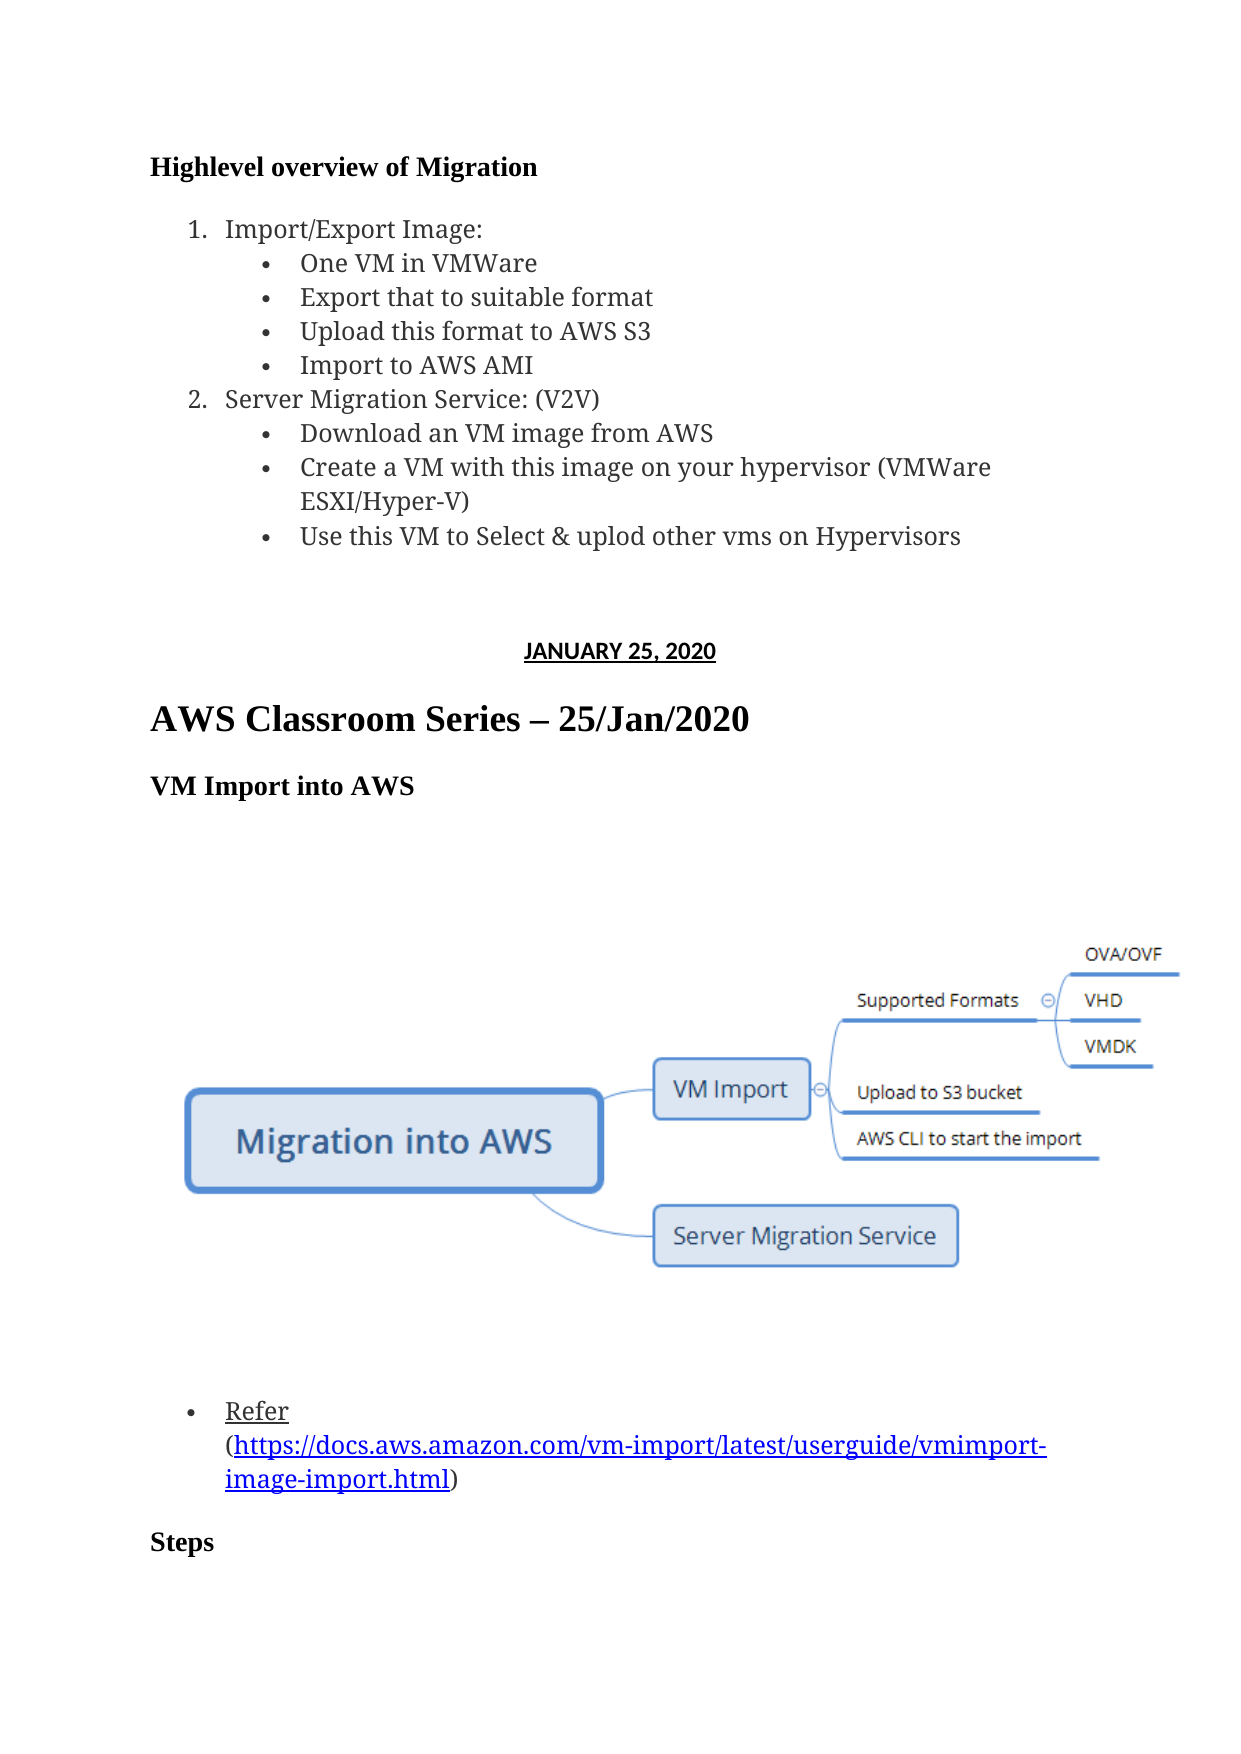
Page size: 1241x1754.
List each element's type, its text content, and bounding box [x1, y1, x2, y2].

subtitle VM Import into AWS [150, 769, 1090, 802]
list Download an VM image from AWS [262, 416, 1090, 450]
list Create a VM with this image on your hypervisor (VMWare ESXI/Hyper-V) [262, 450, 1090, 518]
list Export that to suitable format [262, 280, 1090, 314]
list Server Migration Service: (V2V) [187, 382, 1090, 416]
text JANUARY 25, 2020 [150, 635, 1090, 665]
list One VM in VMWare [262, 246, 1090, 280]
subtitle Steps [150, 1524, 1090, 1557]
list Use this VM to Select & uplod other vms on Hypervisors [262, 518, 1090, 552]
list Refer (https://docs.aws.amazon.com/vm-import/latest/userguide/vmimport-image-import.html) [187, 1393, 1090, 1495]
subtitle AWS Classroom Series – 25/Jan/2020 [150, 697, 1090, 740]
list Import/Export Image: [187, 212, 1090, 246]
list Import to AWS AMI [262, 348, 1090, 382]
list Upload this format to AWS S3 [262, 314, 1090, 348]
subtitle Highlevel overview of Migration [150, 150, 1090, 182]
picture [150, 830, 1200, 1364]
